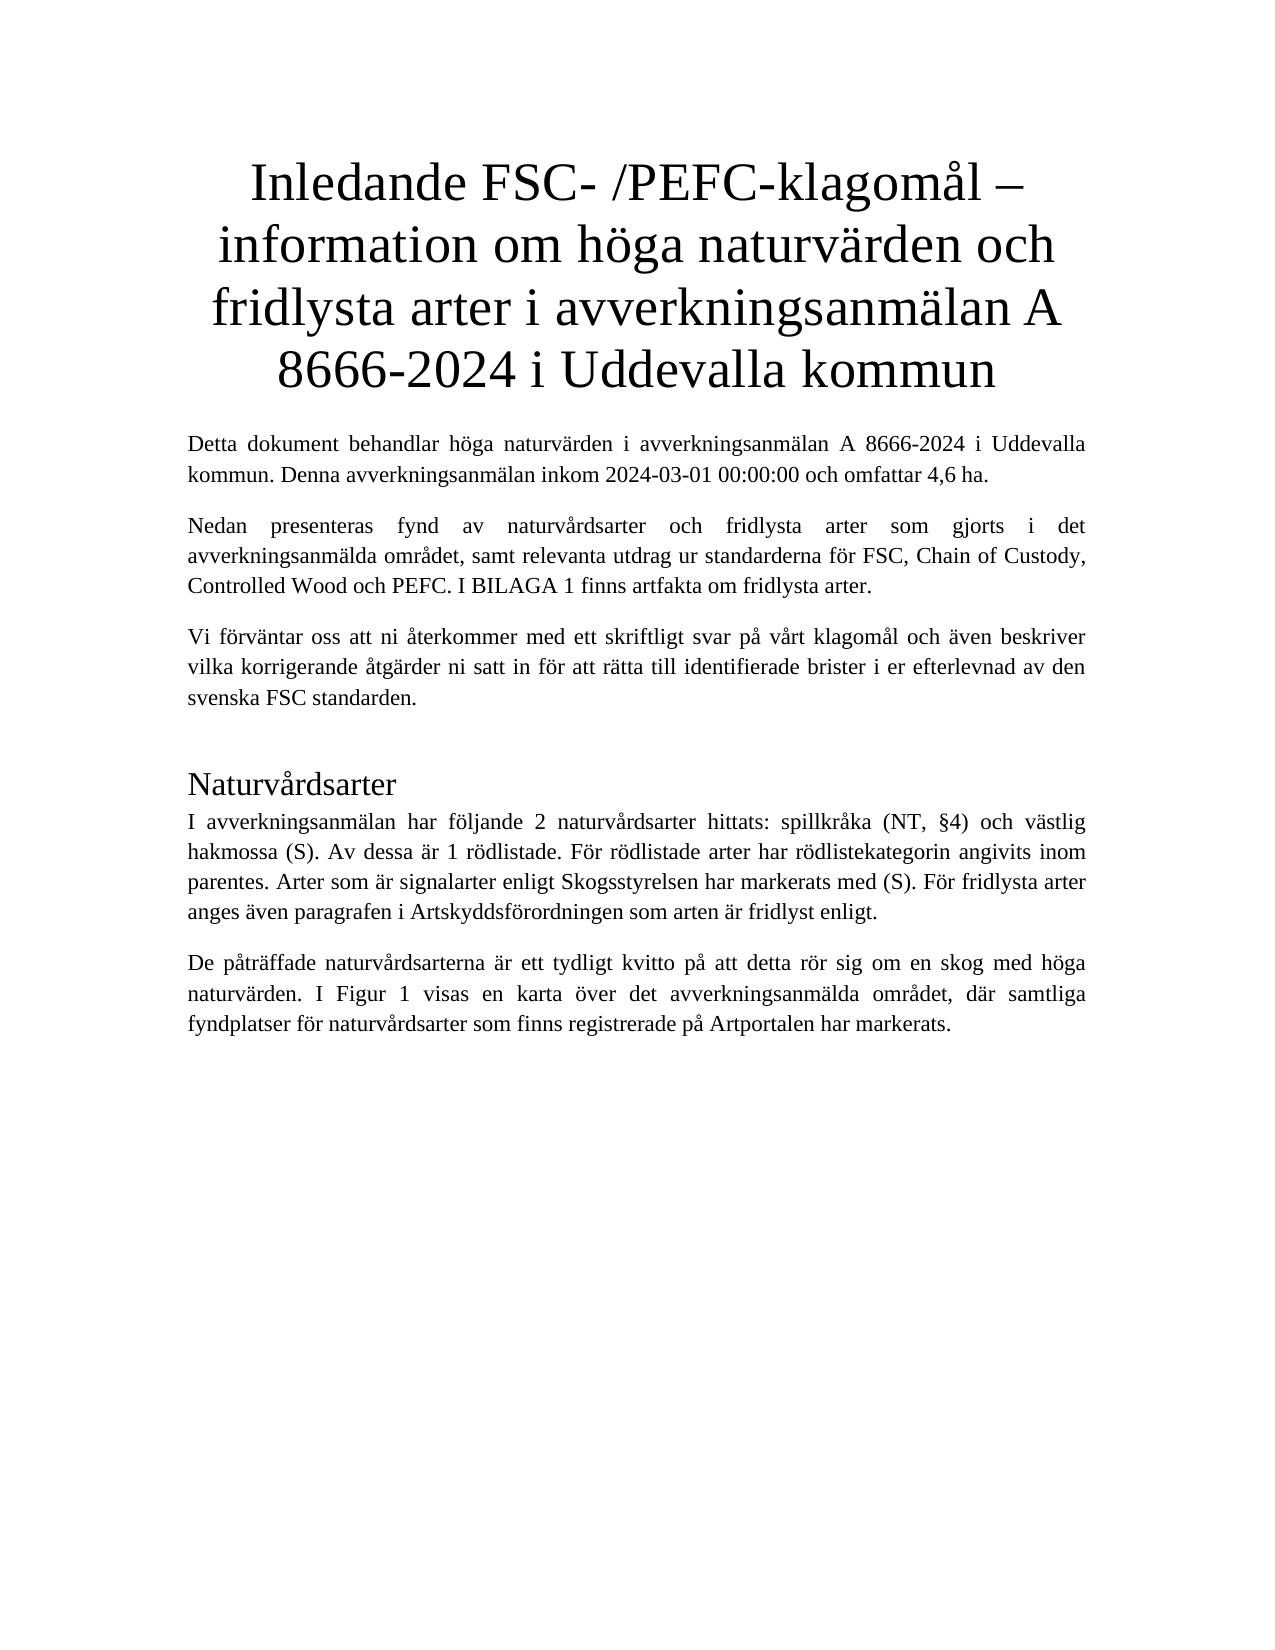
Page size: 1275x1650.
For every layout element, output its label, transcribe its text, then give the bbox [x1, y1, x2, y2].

text Vi förväntar oss att ni återkommer med ett skriftligt svar på vårt klagomål och även beskriver vilka korrigerande åtgärder ni satt in för att rätta till identifierade brister i er efterlevnad av den svenska FSC standarden. [187, 623, 1087, 710]
subtitle Naturvårdsarter [187, 764, 1087, 802]
text I avverkningsanmälan har följande 2 naturvårdsarter hittats: spillkråka (NT, §4) och västlig hakmossa (S). Av dessa är 1 rödlistade. För rödlistade arter har rödlistekategorin angivits inom parentes. Arter som är signalarter enligt Skogsstyrelsen har markerats med (S). För fridlysta arter anges även paragrafen i Artskyddsförordningen som arten är fridlyst enligt. [187, 808, 1087, 925]
title Inledande FSC- /PEFC-klagomål – information om höga naturvärden och fridlysta arter i avverkningsanmälan A 8666-2024 i Uddevalla kommun [187, 150, 1087, 399]
text Nedan presenteras fynd av naturvårdsarter och fridlysta arter som gjorts i det avverkningsanmälda området, samt relevanta utdrag ur standarderna för FSC, Chain of Custody, Controlled Wood och PEFC. I BILAGA 1 finns artfakta om fridlysta arter. [187, 512, 1087, 598]
text De påträffade naturvårdsarterna är ett tydligt kvitto på att detta rör sig om en skog med höga naturvärden. I Figur 1 visas en karta över det avverkningsanmälda området, där samtliga fyndplatser för naturvårdsarter som finns registrerade på Artportalen har markerats. [187, 949, 1087, 1036]
text Detta dokument behandlar höga naturvärden i avverkningsanmälan A 8666-2024 i Uddevalla kommun. Denna avverkningsanmälan inkom 2024-03-01 00:00:00 och omfattar 4,6 ha. [187, 430, 1087, 487]
